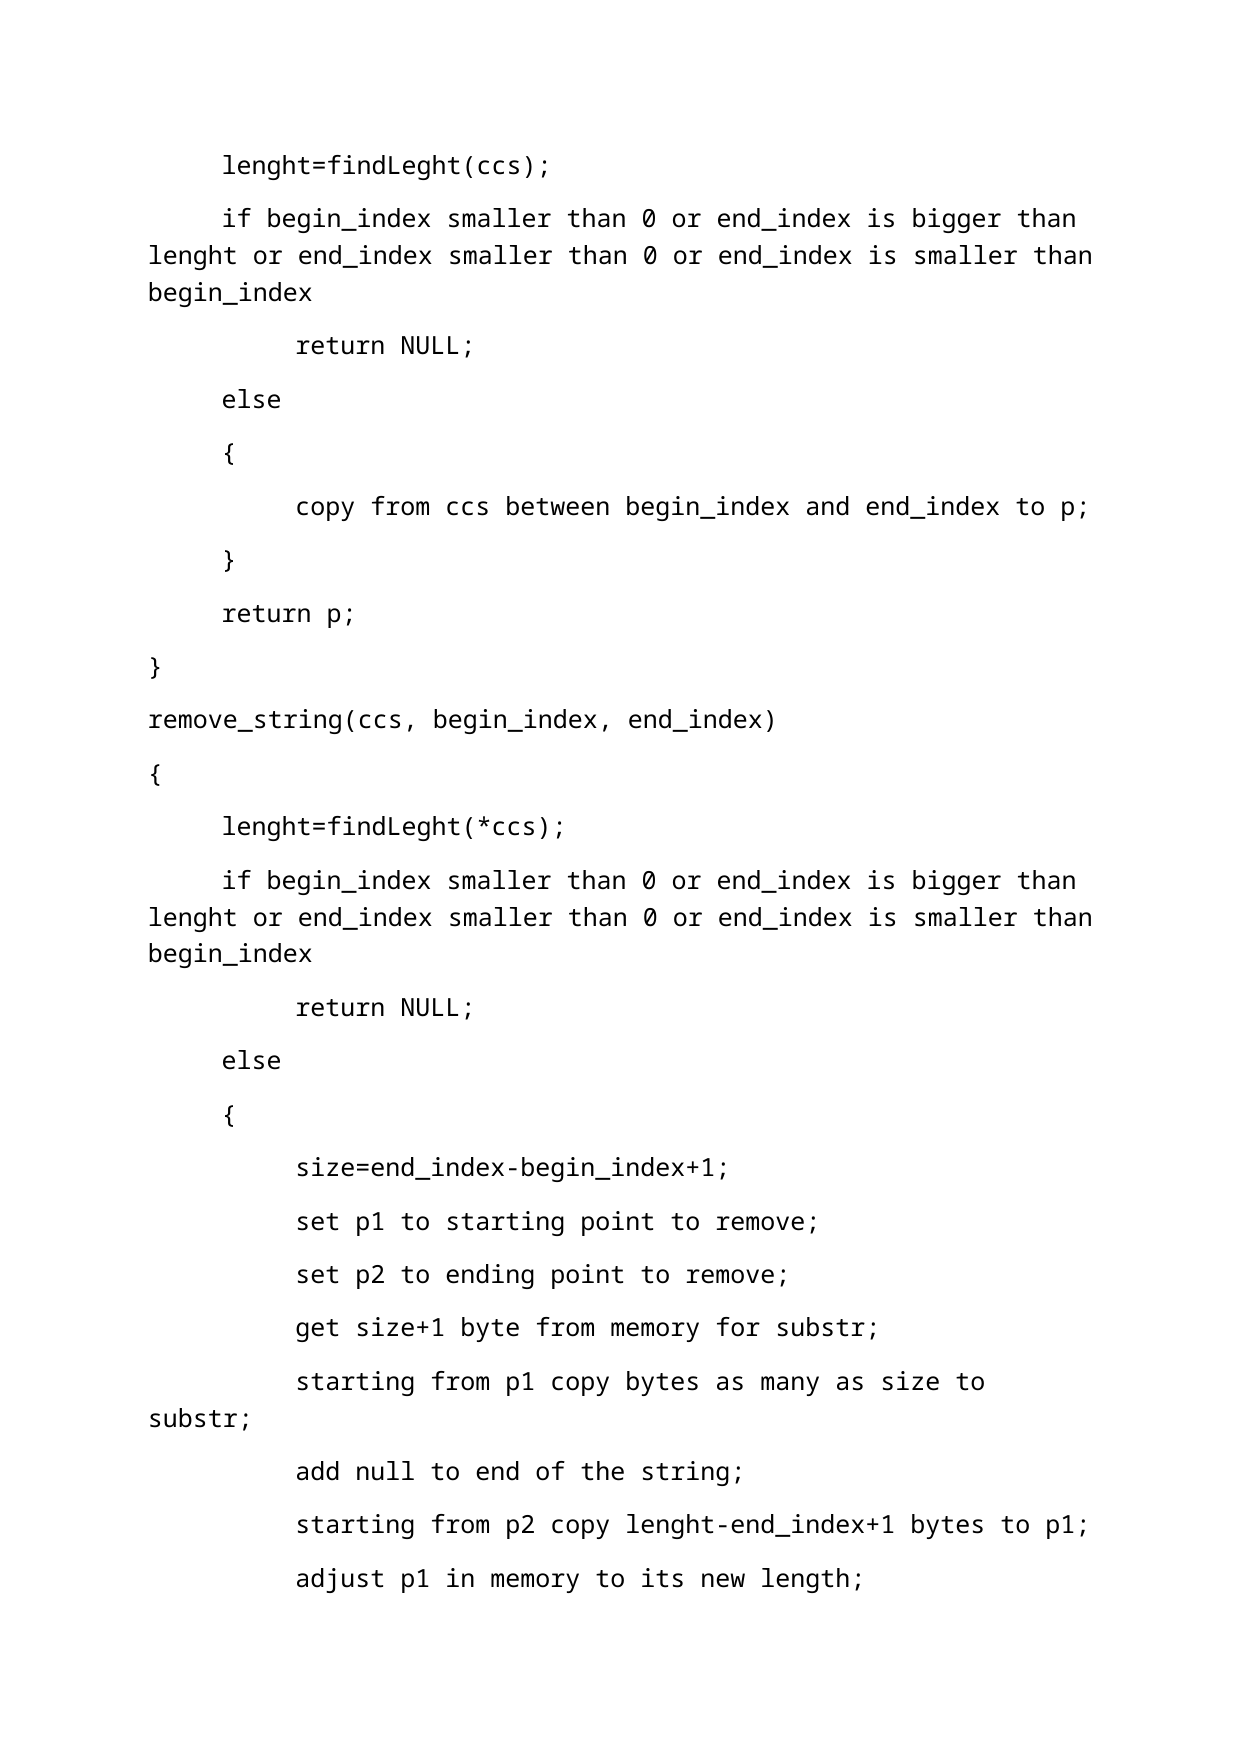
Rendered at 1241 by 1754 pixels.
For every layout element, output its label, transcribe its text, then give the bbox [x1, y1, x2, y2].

text set p2 to ending point to remove; [148, 1257, 1093, 1291]
text starting from p1 copy bytes as many as size to substr; [148, 1363, 1093, 1434]
text add null to end of the string; [221, 1454, 1093, 1488]
text remove_string(ccs, begin_index, end_index) [148, 702, 1093, 736]
text { [148, 435, 1093, 469]
text size=end_index-begin_index+1; [148, 1150, 1093, 1184]
text adjust p1 in memory to its new length; [148, 1561, 1093, 1594]
text if begin_index smaller than 0 or end_index is bigger than lenght or end_index smaller than 0 or end_index is smaller than begin_index [148, 862, 1093, 970]
text } [148, 649, 1093, 683]
text lenght=findLeght(ccs); [148, 148, 1093, 182]
text { [148, 1096, 1093, 1130]
text return NULL; [148, 989, 1093, 1023]
text return NULL; [148, 328, 1093, 362]
text if begin_index smaller than 0 or end_index is bigger than lenght or end_index smaller than 0 or end_index is smaller than begin_index [148, 201, 1093, 309]
text set p1 to starting point to remove; [148, 1203, 1093, 1237]
text starting from p2 copy lenght-end_index+1 bytes to p1; [221, 1507, 1093, 1541]
text return p; [148, 595, 1093, 629]
text get size+1 byte from memory for substr; [148, 1310, 1093, 1344]
text lenght=findLeght(*ccs); [148, 809, 1093, 843]
text else [148, 381, 1093, 416]
text { [148, 756, 1093, 789]
text else [148, 1043, 1093, 1077]
text copy from ccs between begin_index and end_index to p; [148, 488, 1093, 522]
text } [148, 542, 1093, 576]
